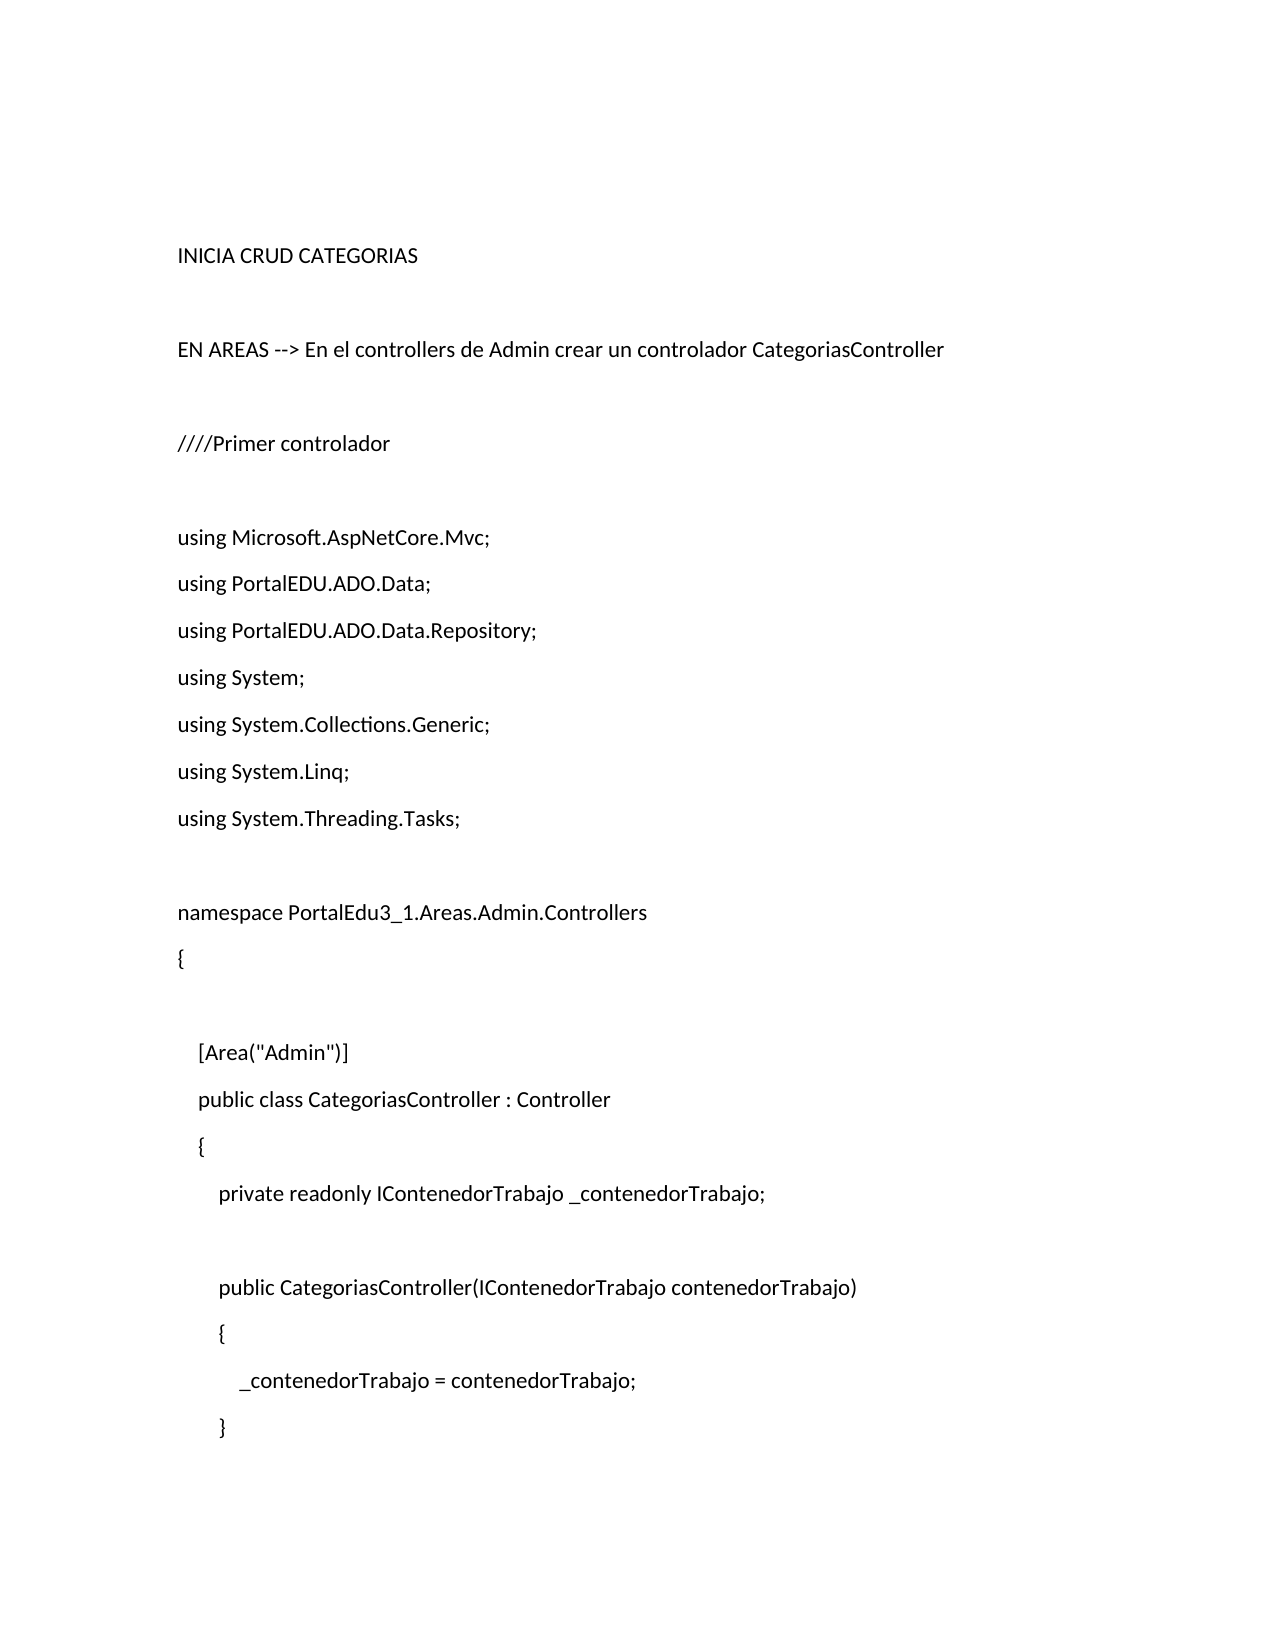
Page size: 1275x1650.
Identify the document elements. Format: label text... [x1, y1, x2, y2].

text using System.Linq; [177, 757, 1098, 785]
text INICIA CRUD CATEGORIAS [177, 241, 1098, 269]
text { [177, 1132, 1098, 1160]
text using System; [177, 663, 1098, 691]
text public CategoriasController(IContenedorTrabajo contenedorTrabajo) [177, 1273, 1098, 1301]
text ////Primer controlador [177, 429, 1098, 457]
text using System.Collections.Generic; [177, 710, 1098, 738]
text } [177, 1413, 1098, 1441]
text using Microsoft.AspNetCore.Mvc; [177, 523, 1098, 551]
text EN AREAS --> En el controllers de Admin crear un controlador CategoriasController [177, 335, 1098, 363]
text using PortalEDU.ADO.Data; [177, 569, 1098, 597]
text public class CategoriasController : Controller [177, 1085, 1098, 1113]
text _contenedorTrabajo = contenedorTrabajo; [177, 1366, 1098, 1394]
text using System.Threading.Tasks; [177, 804, 1098, 832]
text { [177, 944, 1098, 972]
text namespace PortalEdu3_1.Areas.Admin.Controllers [177, 898, 1098, 926]
text [Area("Admin")] [177, 1038, 1098, 1066]
text using PortalEDU.ADO.Data.Repository; [177, 616, 1098, 644]
text { [177, 1319, 1098, 1347]
text private readonly IContenedorTrabajo _contenedorTrabajo; [177, 1179, 1098, 1207]
